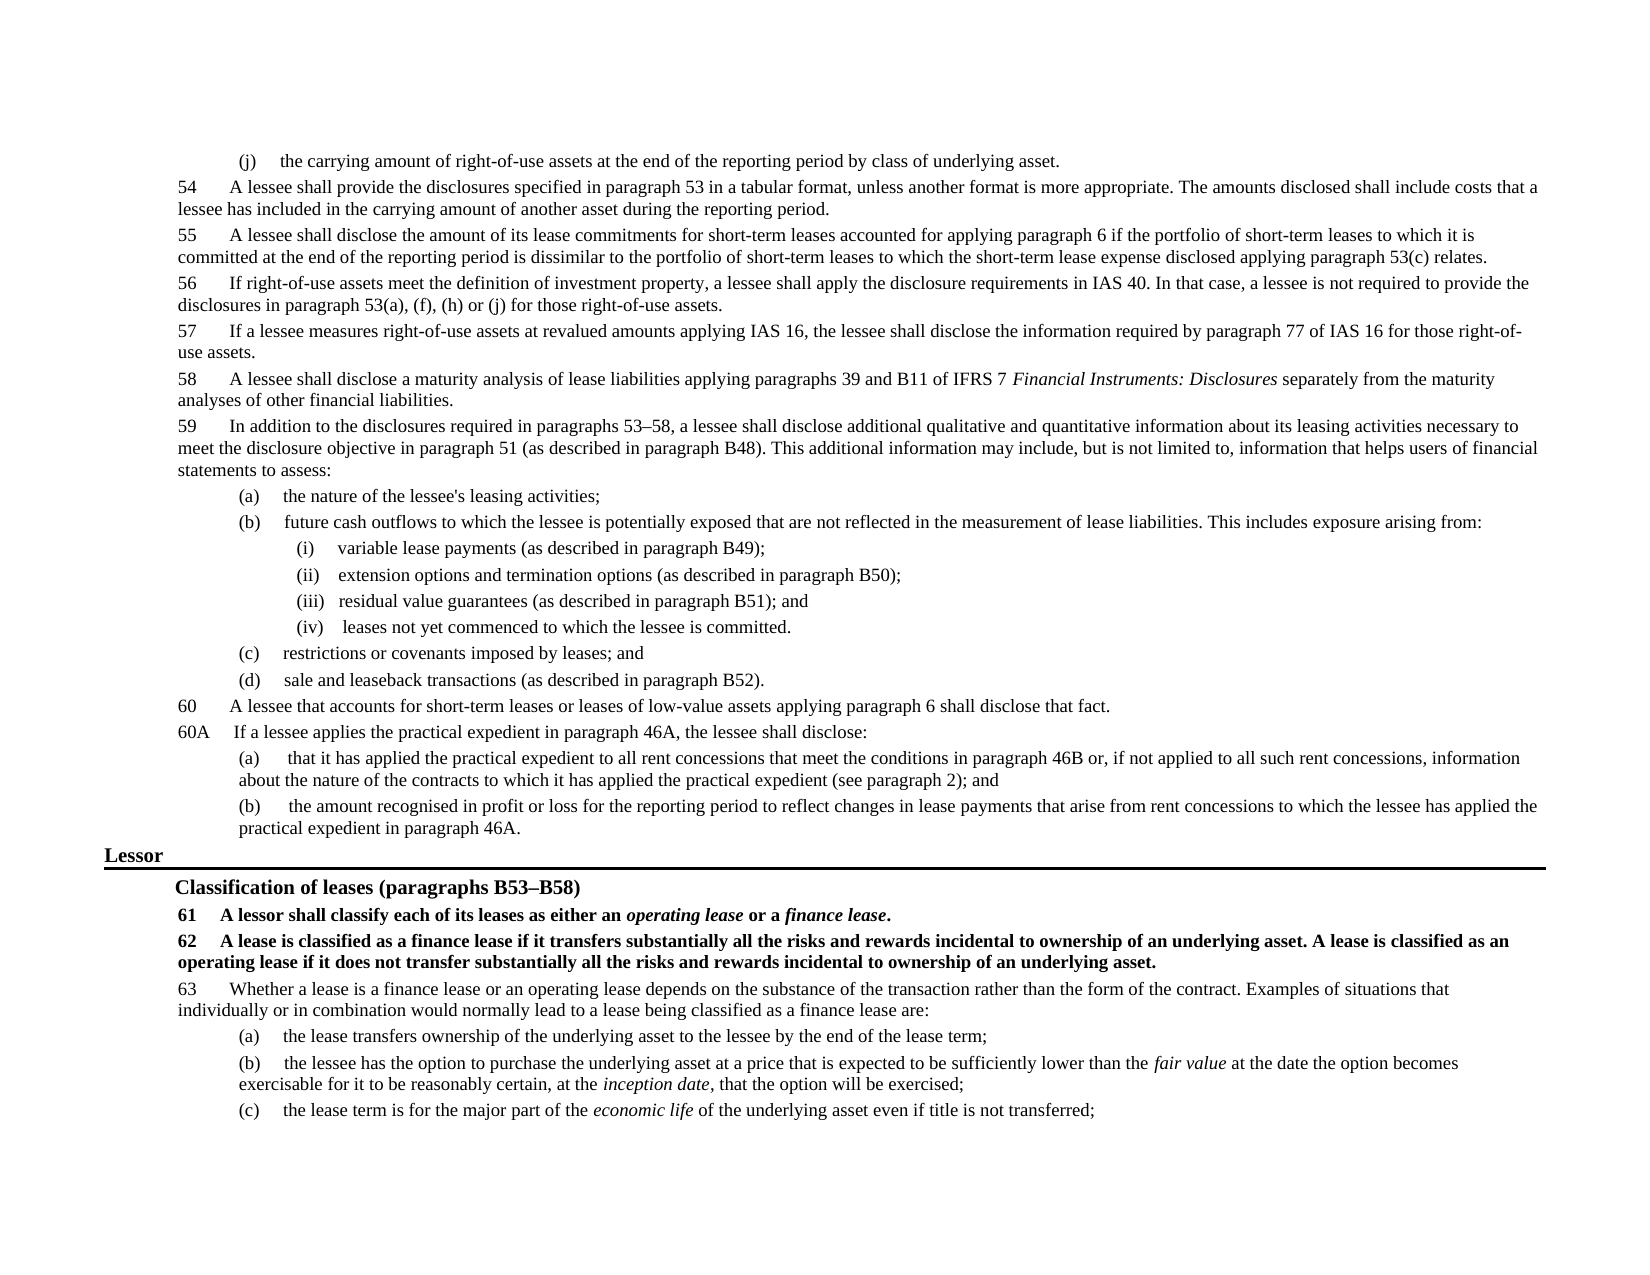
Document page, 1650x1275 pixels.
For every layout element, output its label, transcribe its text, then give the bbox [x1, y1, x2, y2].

text 63 Whether a lease is a finance lease or an operating lease depends on the substance of the transaction rather than the form of the contract. Examples of situations that individually or in combination would normally lead to a lease being classified as a finance lease are: [178, 977, 1546, 1021]
text (c) the lease term is for the major part of the economic life of the underlying asset even if title is not transferred; [238, 1099, 1546, 1121]
text (j) the carrying amount of right-of-use assets at the end of the reporting period by class of underlying asset. [238, 150, 1546, 172]
text (a) that it has applied the practical expedient to all rent concessions that meet the conditions in paragraph 46B or, if not applied to all such rent concessions, information about the nature of the contracts to which it has applied the practical expedient (see paragraph 2); and [238, 747, 1546, 790]
text 59 In addition to the disclosures required in paragraphs 53–58, a lessee shall disclose additional qualitative and quantitative information about its leasing activities necessary to meet the disclosure objective in paragraph 51 (as described in paragraph B48). This additional information may include, but is not limited to, information that helps users of financial statements to assess: [178, 415, 1546, 480]
text 60A If a lessee applies the practical expedient in paragraph 46A, the lessee shall disclose: [178, 721, 1546, 742]
text (c) restrictions or covenants imposed by leases; and [238, 642, 1546, 664]
text (ii) extension options and termination options (as described in paragraph B50); [296, 563, 1546, 585]
text (a) the nature of the lessee's leasing activities; [238, 485, 1546, 506]
text (d) sale and leaseback transactions (as described in paragraph B52). [238, 668, 1546, 690]
text (b) the lessee has the option to purchase the underlying asset at a price that is expected to be sufficiently lower than the fair value at the date the option becomes exercisable for it to be reasonably certain, at the inception date, that the option will be exercised; [238, 1052, 1546, 1095]
text (iv) leases not yet commenced to which the lessee is committed. [296, 616, 1546, 637]
text (b) future cash outflows to which the lessee is potentially exposed that are not reflected in the measurement of lease liabilities. This includes exposure arising from: [238, 511, 1546, 532]
text 55 A lessee shall disclose the amount of its lease commitments for short-term leases accounted for applying paragraph 6 if the portfolio of short-term leases to which it is committed at the end of the reporting period is dissimilar to the portfolio of short-term leases to which the short-term lease expense disclosed applying paragraph 53(c) relates. [178, 224, 1546, 267]
text 58 A lessee shall disclose a maturity analysis of lease liabilities applying paragraphs 39 and B11 of IFRS 7 Financial Instruments: Disclosures separately from the maturity analyses of other financial liabilities. [178, 367, 1546, 411]
text 56 If right-of-use assets meet the definition of investment property, a lessee shall apply the disclosure requirements in IAS 40. In that case, a lessee is not required to provide the disclosures in paragraph 53(a), (f), (h) or (j) for those right-of-use assets. [178, 272, 1546, 315]
text Lessor [104, 843, 1546, 867]
text (iii) residual value guarantees (as described in paragraph B51); and [296, 590, 1546, 611]
text 60 A lessee that accounts for short-term leases or leases of low-value assets applying paragraph 6 shall disclose that fact. [178, 695, 1546, 716]
text (i) variable lease payments (as described in paragraph B49); [296, 537, 1546, 559]
text 62 A lease is classified as a finance lease if it transfers substantially all the risks and rewards incidental to ownership of an underlying asset. A lease is classified as an operating lease if it does not transfer substantially all the risks and rewards incidental to ownership of an underlying asset. [178, 930, 1546, 973]
text (a) the lease transfers ownership of the underlying asset to the lessee by the end of the lease term; [238, 1025, 1546, 1047]
text 54 A lessee shall provide the disclosures specified in paragraph 53 in a tabular format, unless another format is more appropriate. The amounts disclosed shall include costs that a lessee has included in the carrying amount of another asset during the reporting period. [178, 176, 1546, 219]
text (b) the amount recognised in profit or loss for the reporting period to reflect changes in lease payments that arise from rent concessions to which the lessee has applied the practical expedient in paragraph 46A. [238, 795, 1546, 838]
text Classification of leases (paragraphs B53–B58) [174, 875, 1546, 899]
text 61 A lessor shall classify each of its leases as either an operating lease or a finance lease. [178, 903, 1546, 925]
text 57 If a lessee measures right-of-use assets at revalued amounts applying IAS 16, the lessee shall disclose the information required by paragraph 77 of IAS 16 for those right-of-use assets. [178, 320, 1546, 363]
